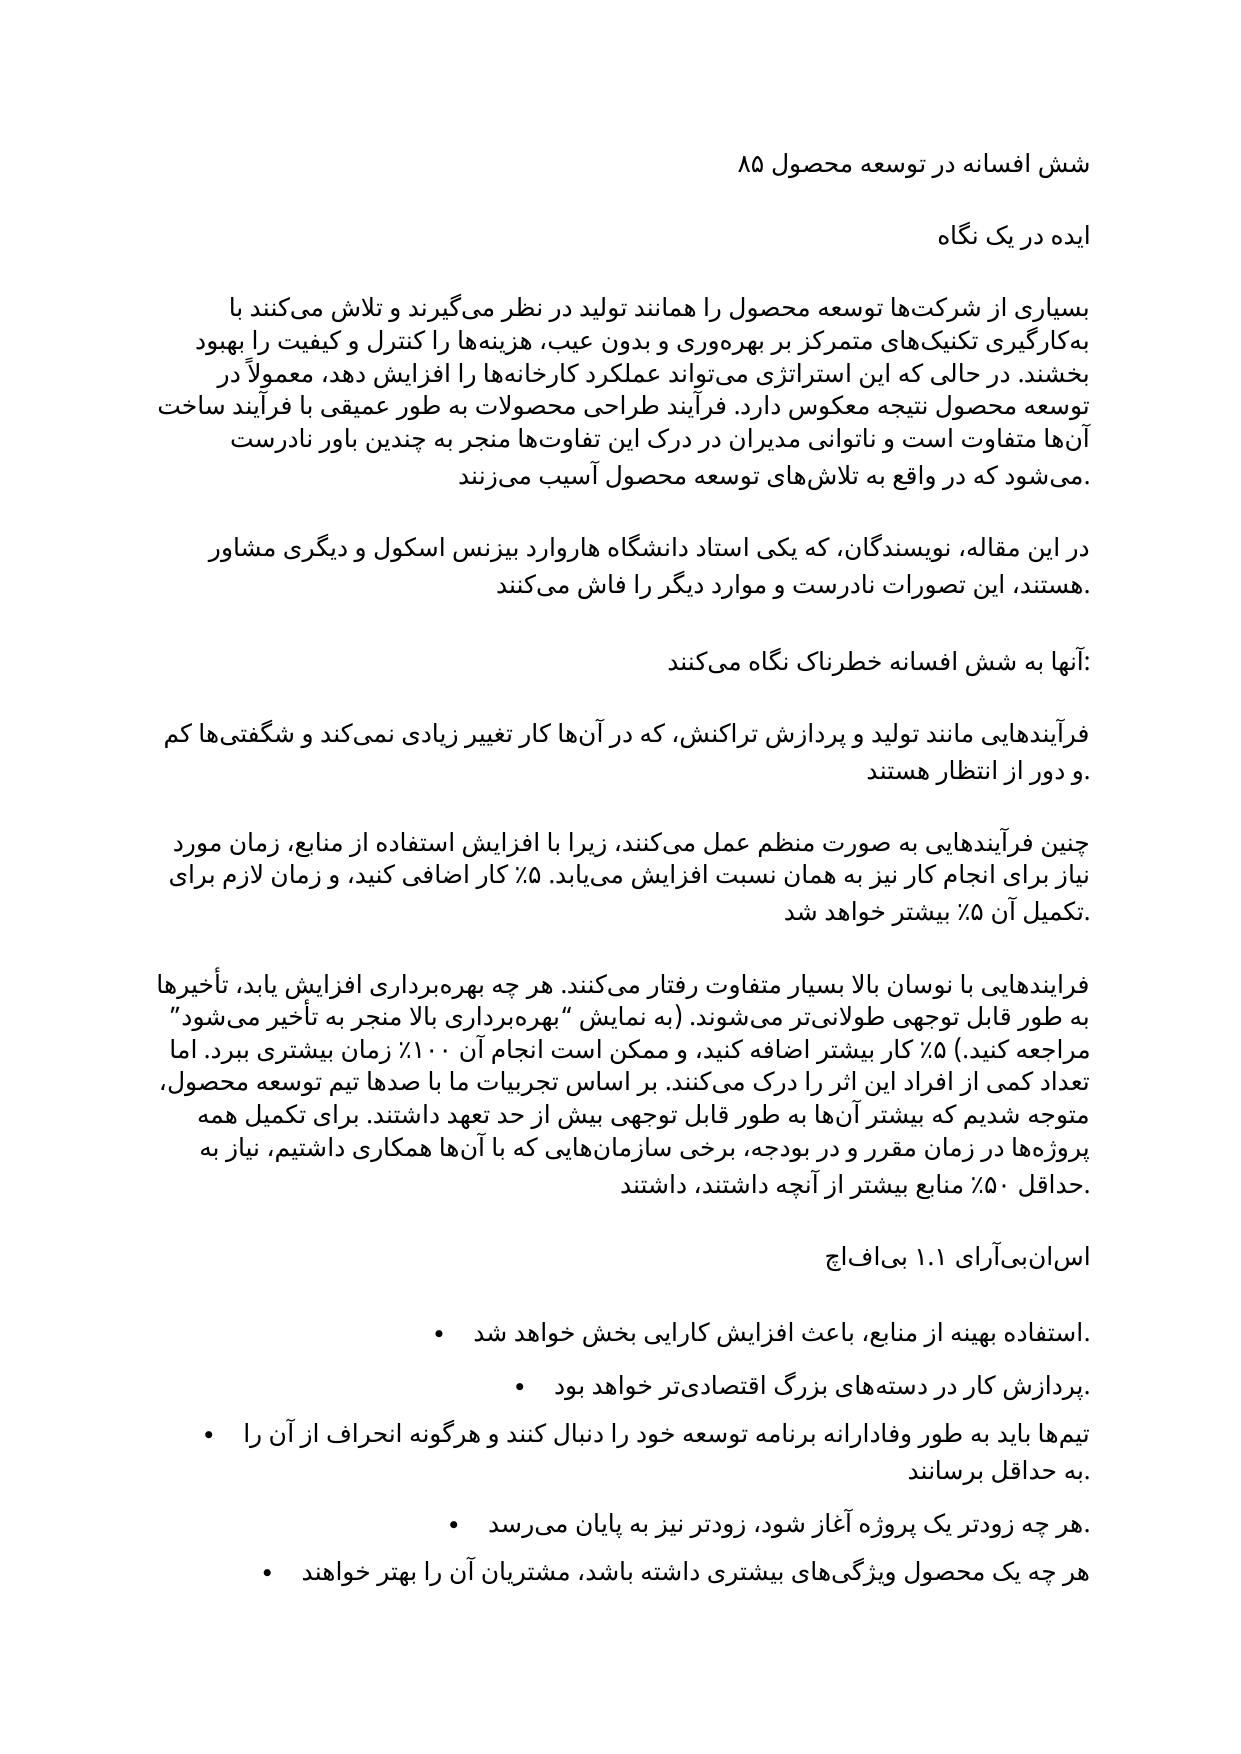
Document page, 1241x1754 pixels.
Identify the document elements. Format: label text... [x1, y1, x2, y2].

list تیم‌ها باید به طور وفادارانه برنامه توسعه خود را دنبال کنند و هرگونه انحراف از آن را به حداقل برسانند. [187, 1420, 1090, 1490]
text اس‌ان‌بی‌آرای ۱.۱ بی‌اف‌اچ [150, 1243, 1090, 1275]
list پردازش کار در دسته‌های بزرگ اقتصادی‌تر خواهد بود. [187, 1368, 1090, 1404]
list هر چه زودتر یک پروژه آغاز شود، زودتر نیز به پایان می‌رسد. [187, 1505, 1090, 1542]
text شش افسانه در توسعه محصول ۸۵ [150, 150, 1090, 183]
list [187, 1558, 1090, 1591]
text آنها به شش افسانه خطرناک نگاه می‌کنند: [150, 643, 1090, 680]
text بسیاری از شرکت‌ها توسعه محصول را همانند تولید در نظر می‌گیرند و تلاش می‌کنند با به‌کارگیری تکنیک‌های متمرکز بر بهره‌وری و بدون عیب، هزینه‌ها را کنترل و کیفیت را بهبود بخشند. در حالی که این استراتژی می‌تواند عملکرد کارخانه‌ها را افزایش دهد، معمولاً در توسعه محصول نتیجه معکوس دارد. فرآیند طراحی محصولات به طور عمیقی با فرآیند ساخت آن‌ها متفاوت است و ناتوانی مدیران در درک این تفاوت‌ها منجر به چندین باور نادرست می‌شود که در واقع به تلاش‌های توسعه محصول آسیب می‌زنند. [150, 294, 1090, 494]
text ایده در یک نگاه [150, 222, 1090, 255]
list استفاده بهینه از منابع، باعث افزایش کارایی بخش خواهد شد. [187, 1315, 1090, 1352]
text چنین فرآیندهایی به صورت منظم عمل می‌کنند، زیرا با افزایش استفاده از منابع، زمان مورد نیاز برای انجام کار نیز به همان نسبت افزایش می‌یابد. ۵٪ کار اضافی کنید، و زمان لازم برای تکمیل آن ۵٪ بیشتر خواهد شد. [150, 829, 1090, 931]
text فرآیندهایی مانند تولید و پردازش تراکنش، که در آن‌ها کار تغییر زیادی نمی‌کند و شگفتی‌ها کم و دور از انتظار هستند. [150, 720, 1090, 789]
text در این مقاله، نویسندگان، که یکی استاد دانشگاه هاروارد بیزنس اسکول و دیگری مشاور هستند، این تصورات نادرست و موارد دیگر را فاش می‌کنند. [150, 534, 1090, 603]
text فرایندهایی با نوسان بالا بسیار متفاوت رفتار می‌کنند. هر چه بهره‌برداری افزایش یابد، تأخیرها به طور قابل توجهی طولانی‌تر می‌شوند. (به نمایش “بهره‌برداری بالا منجر به تأخیر می‌شود” مراجعه کنید.) ۵٪ کار بیشتر اضافه کنید، و ممکن است انجام آن ۱۰۰٪ زمان بیشتری ببرد. اما تعداد کمی از افراد این اثر را درک می‌کنند. بر اساس تجربیات ما با صدها تیم توسعه محصول، متوجه شدیم که بیشتر آن‌ها به طور قابل توجهی بیش از حد تعهد داشتند. برای تکمیل همه پروژه‌ها در زمان مقرر و در بودجه، برخی سازمان‌هایی که با آن‌ها همکاری داشتیم، نیاز به حداقل ۵۰٪ منابع بیشتر از آنچه داشتند، داشتند. [150, 971, 1090, 1203]
